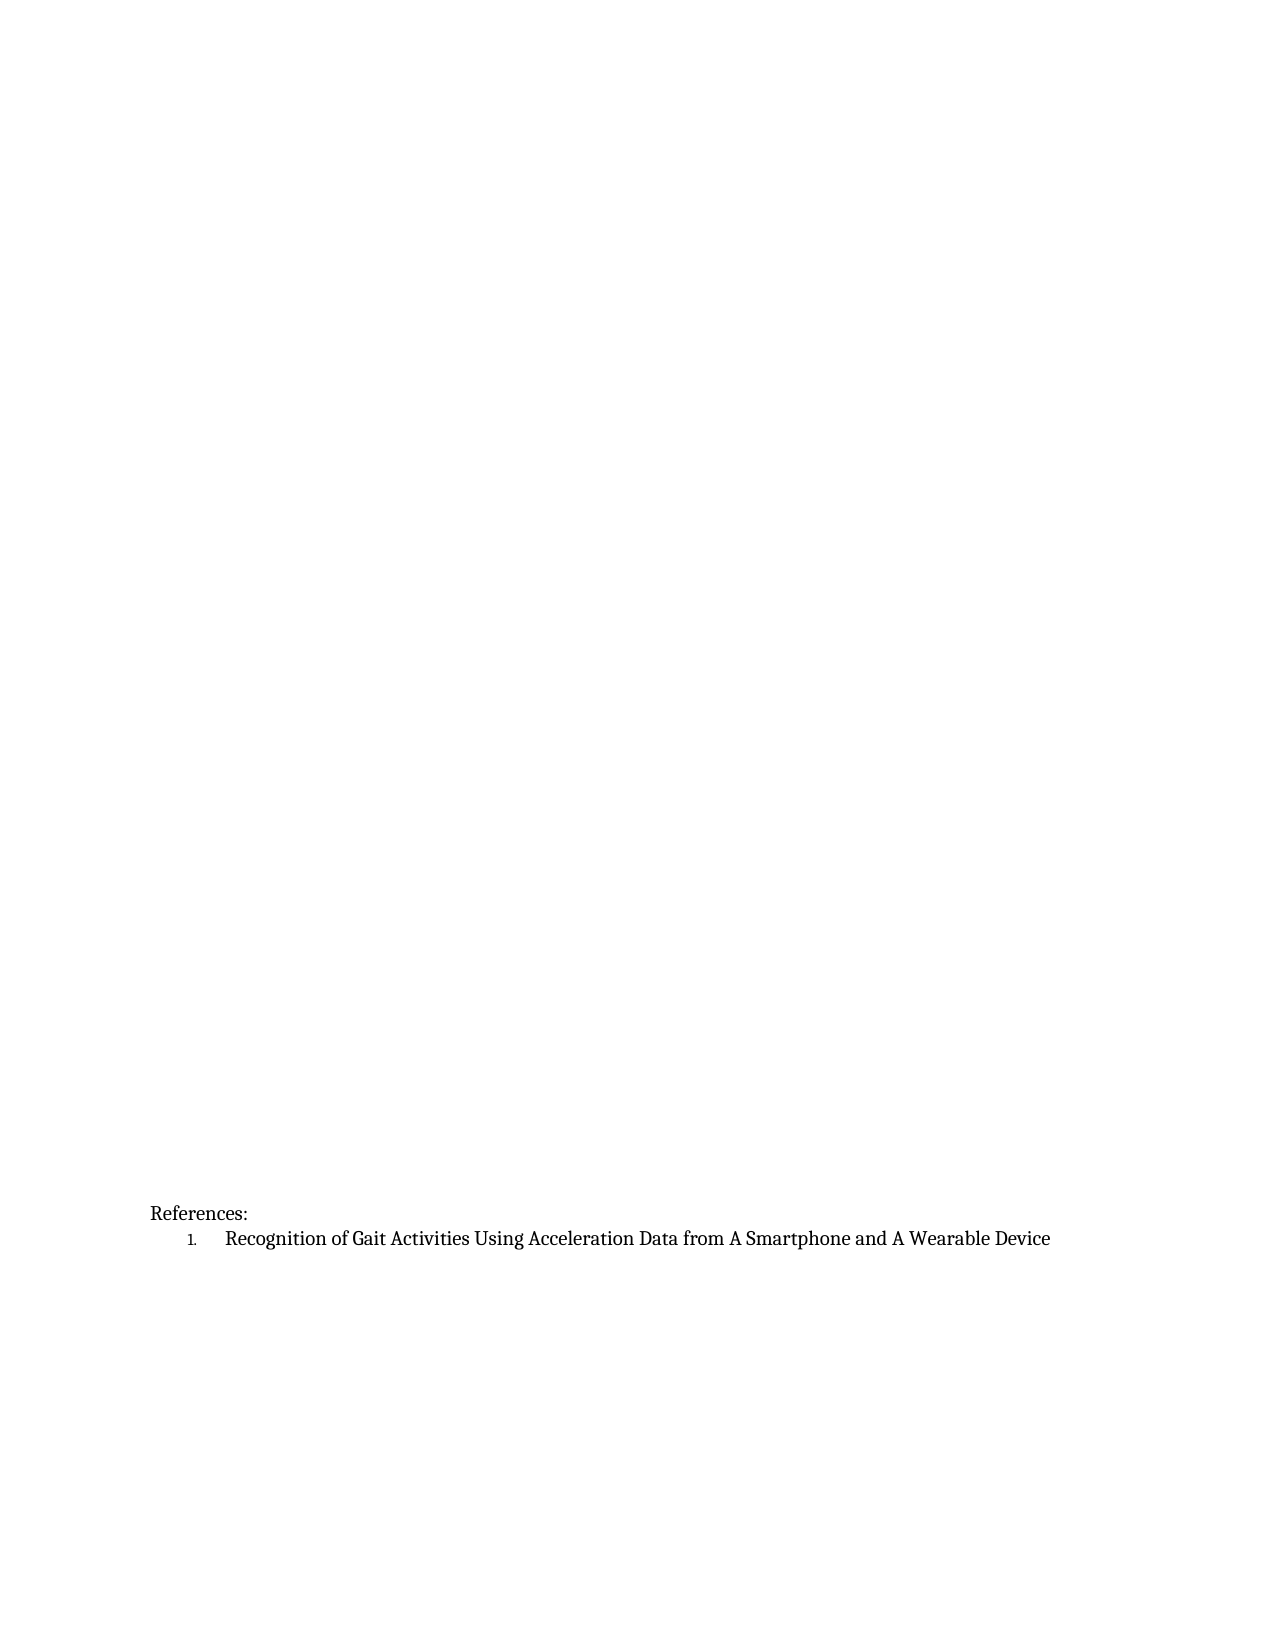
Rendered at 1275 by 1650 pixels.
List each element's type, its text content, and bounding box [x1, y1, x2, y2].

list Recognition of Gait Activities Using Acceleration Data from A Smartphone and A Wearable Device [187, 1227, 1125, 1251]
text References: [150, 1202, 1125, 1226]
